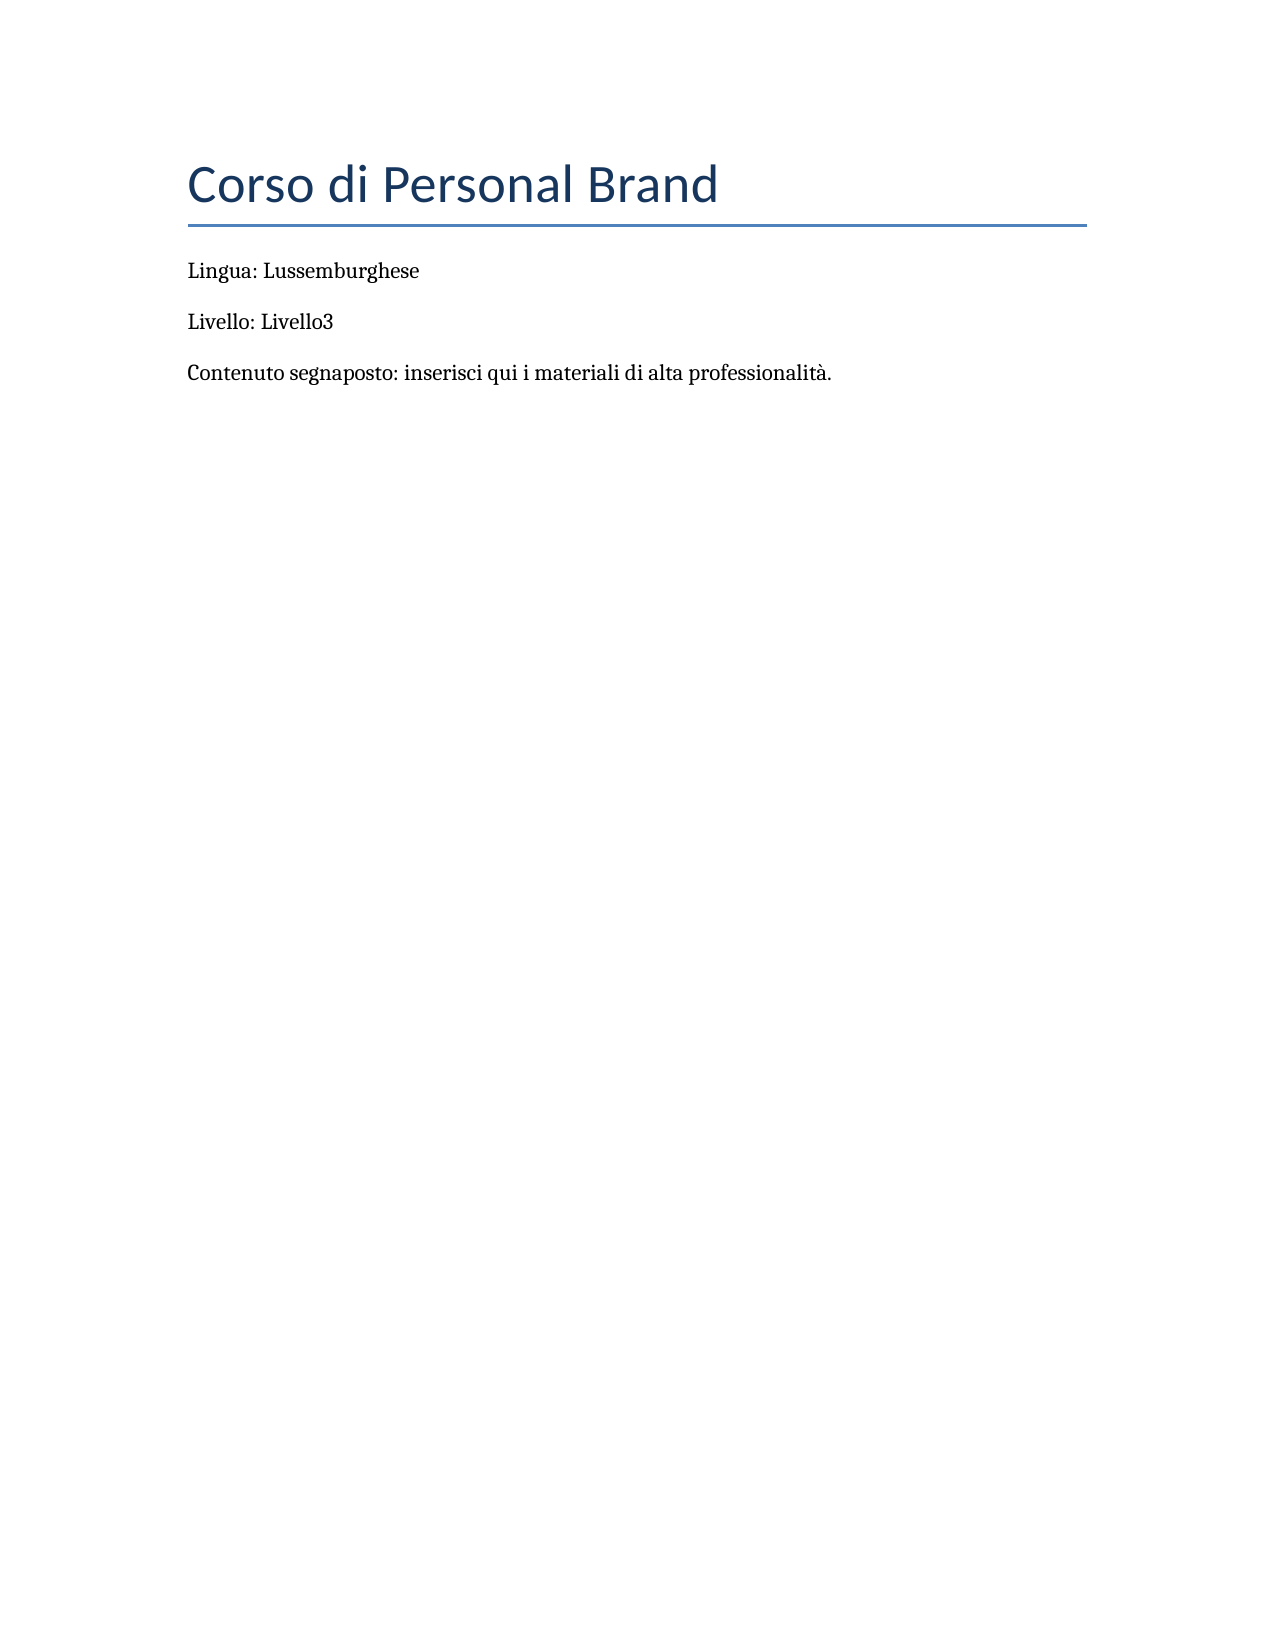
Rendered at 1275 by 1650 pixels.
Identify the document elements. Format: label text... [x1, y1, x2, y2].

text Lingua: Lussemburghese [187, 258, 1087, 284]
text Contenuto segnaposto: inserisci qui i materiali di alta professionalità. [187, 360, 1087, 386]
text Livello: Livello3 [187, 309, 1087, 335]
title Corso di Personal Brand [187, 150, 1087, 227]
